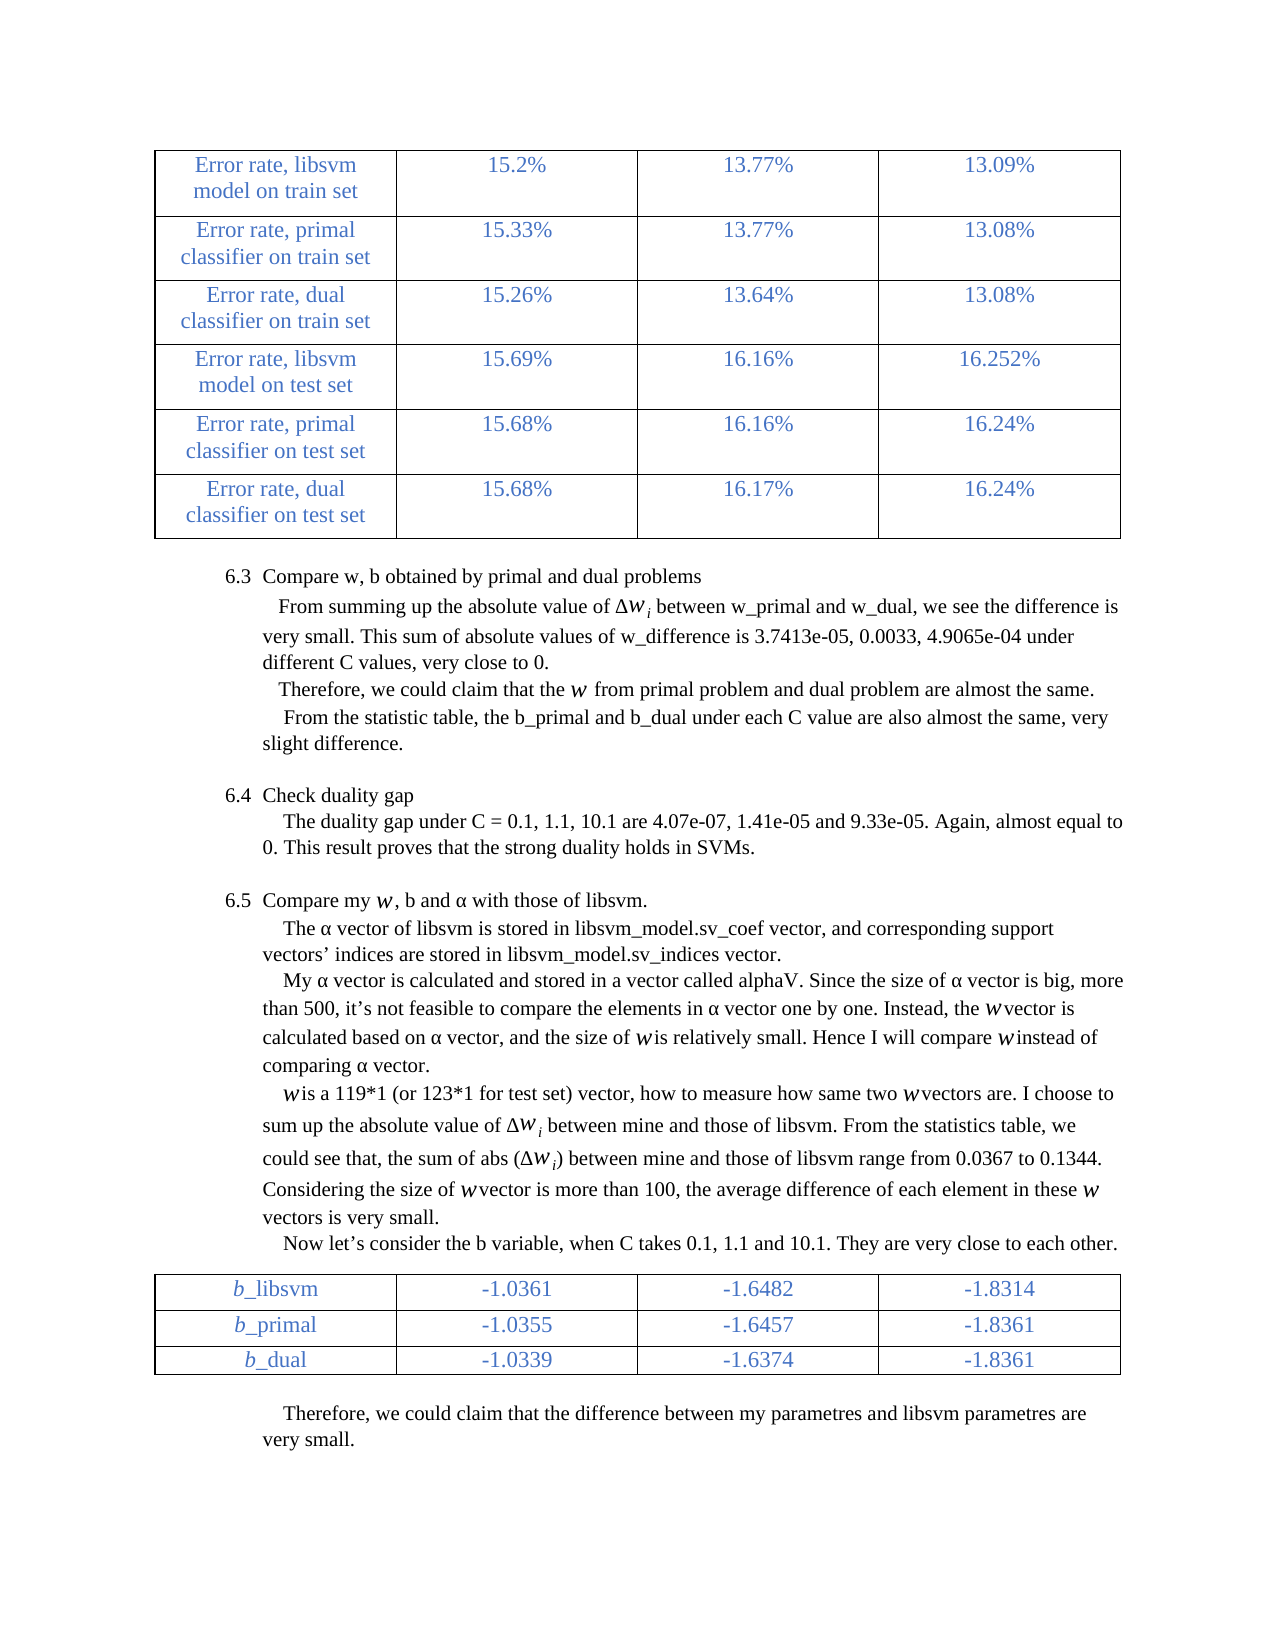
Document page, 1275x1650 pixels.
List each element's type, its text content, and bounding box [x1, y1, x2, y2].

table_cell 16.17% [638, 475, 878, 537]
table_cell -1.8361 [879, 1347, 1120, 1373]
table_cell Error rate, libsvm model on train set [156, 151, 396, 216]
table_cell 13.09% [879, 151, 1120, 216]
table_cell -1.0339 [397, 1347, 637, 1373]
table_cell Error rate, primal classifier on train set [156, 217, 396, 280]
list Check duality gap [225, 783, 1125, 807]
list My α vector is calculated and stored in a vector called alphaV. Since the size of α vector is big, more than 500, it’s not feasible to compare the elements in α vector one by one. Instead, the vector is calculated based on α vector, and the size of is relatively small. Hence I will compare instead of comparing α vector. [262, 968, 1125, 1077]
table_cell -1.6374 [638, 1347, 878, 1373]
list Now let’s consider the b variable, when C takes 0.1, 1.1 and 10.1. They are very close to each other. [262, 1231, 1125, 1255]
table_cell 13.08% [879, 281, 1120, 344]
table_cell 15.33% [397, 217, 637, 280]
table_header -1.8314 [879, 1275, 1120, 1310]
list is a 119*1 (or 123*1 for test set) vector, how to measure how same two vectors are. I choose to sum up the absolute value of ∆ between mine and those of libsvm. From the statistics table, we could see that, the sum of abs (∆) between mine and those of libsvm range from 0.0367 to 0.1344. Considering the size of vector is more than 100, the average difference of each element in these vectors is very small. [262, 1079, 1125, 1229]
list The α vector of libsvm is stored in libsvm_model.sv_coef vector, and corresponding support vectors’ indices are stored in libsvm_model.sv_indices vector. [262, 916, 1125, 966]
table_header -1.6482 [638, 1275, 878, 1310]
table_cell 13.08% [879, 217, 1120, 280]
table_cell 13.64% [638, 281, 878, 344]
list Compare my , b and α with those of libsvm. [225, 887, 1125, 914]
table_cell b_primal [156, 1311, 396, 1346]
table_cell 16.252% [879, 345, 1120, 409]
table_cell 16.16% [638, 410, 878, 474]
table_cell 15.68% [397, 410, 637, 474]
table_cell 13.77% [638, 151, 878, 216]
table_cell 15.26% [397, 281, 637, 344]
table_cell 13.77% [638, 217, 878, 280]
table_cell b_dual [156, 1347, 396, 1373]
table_header -1.0361 [397, 1275, 637, 1310]
table_cell Error rate, libsvm model on test set [156, 345, 396, 409]
table_cell Error rate, dual classifier on test set [156, 475, 396, 537]
table_cell -1.6457 [638, 1311, 878, 1346]
table_cell 16.24% [879, 475, 1120, 537]
list Therefore, we could claim that the difference between my parametres and libsvm parametres are very small. [262, 1401, 1125, 1451]
list The duality gap under C = 0.1, 1.1, 10.1 are 4.07e-07, 1.41e-05 and 9.33e-05. Again, almost equal to 0. This result proves that the strong duality holds in SVMs. [262, 809, 1125, 859]
table_header b_libsvm [156, 1275, 396, 1310]
table_cell -1.0355 [397, 1311, 637, 1346]
table_cell Error rate, primal classifier on test set [156, 410, 396, 474]
list Therefore, we could claim that the from primal problem and dual problem are almost the same. [262, 676, 1125, 703]
table_cell 15.68% [397, 475, 637, 537]
list From the statistic table, the b_primal and b_dual under each C value are also almost the same, very slight difference. [262, 705, 1125, 755]
table_cell 15.2% [397, 151, 637, 216]
table_cell 16.24% [879, 410, 1120, 474]
list Compare w, b obtained by primal and dual problems [225, 564, 1125, 588]
table_cell -1.8361 [879, 1311, 1120, 1346]
table_cell 16.16% [638, 345, 878, 409]
table_cell 15.69% [397, 345, 637, 409]
table_cell Error rate, dual classifier on train set [156, 281, 396, 344]
list From summing up the absolute value of ∆ between w_primal and w_dual, we see the difference is very small. This sum of absolute values of w_difference is 3.7413e-05, 0.0033, 4.9065e-04 under different C values, very close to 0. [262, 590, 1125, 674]
